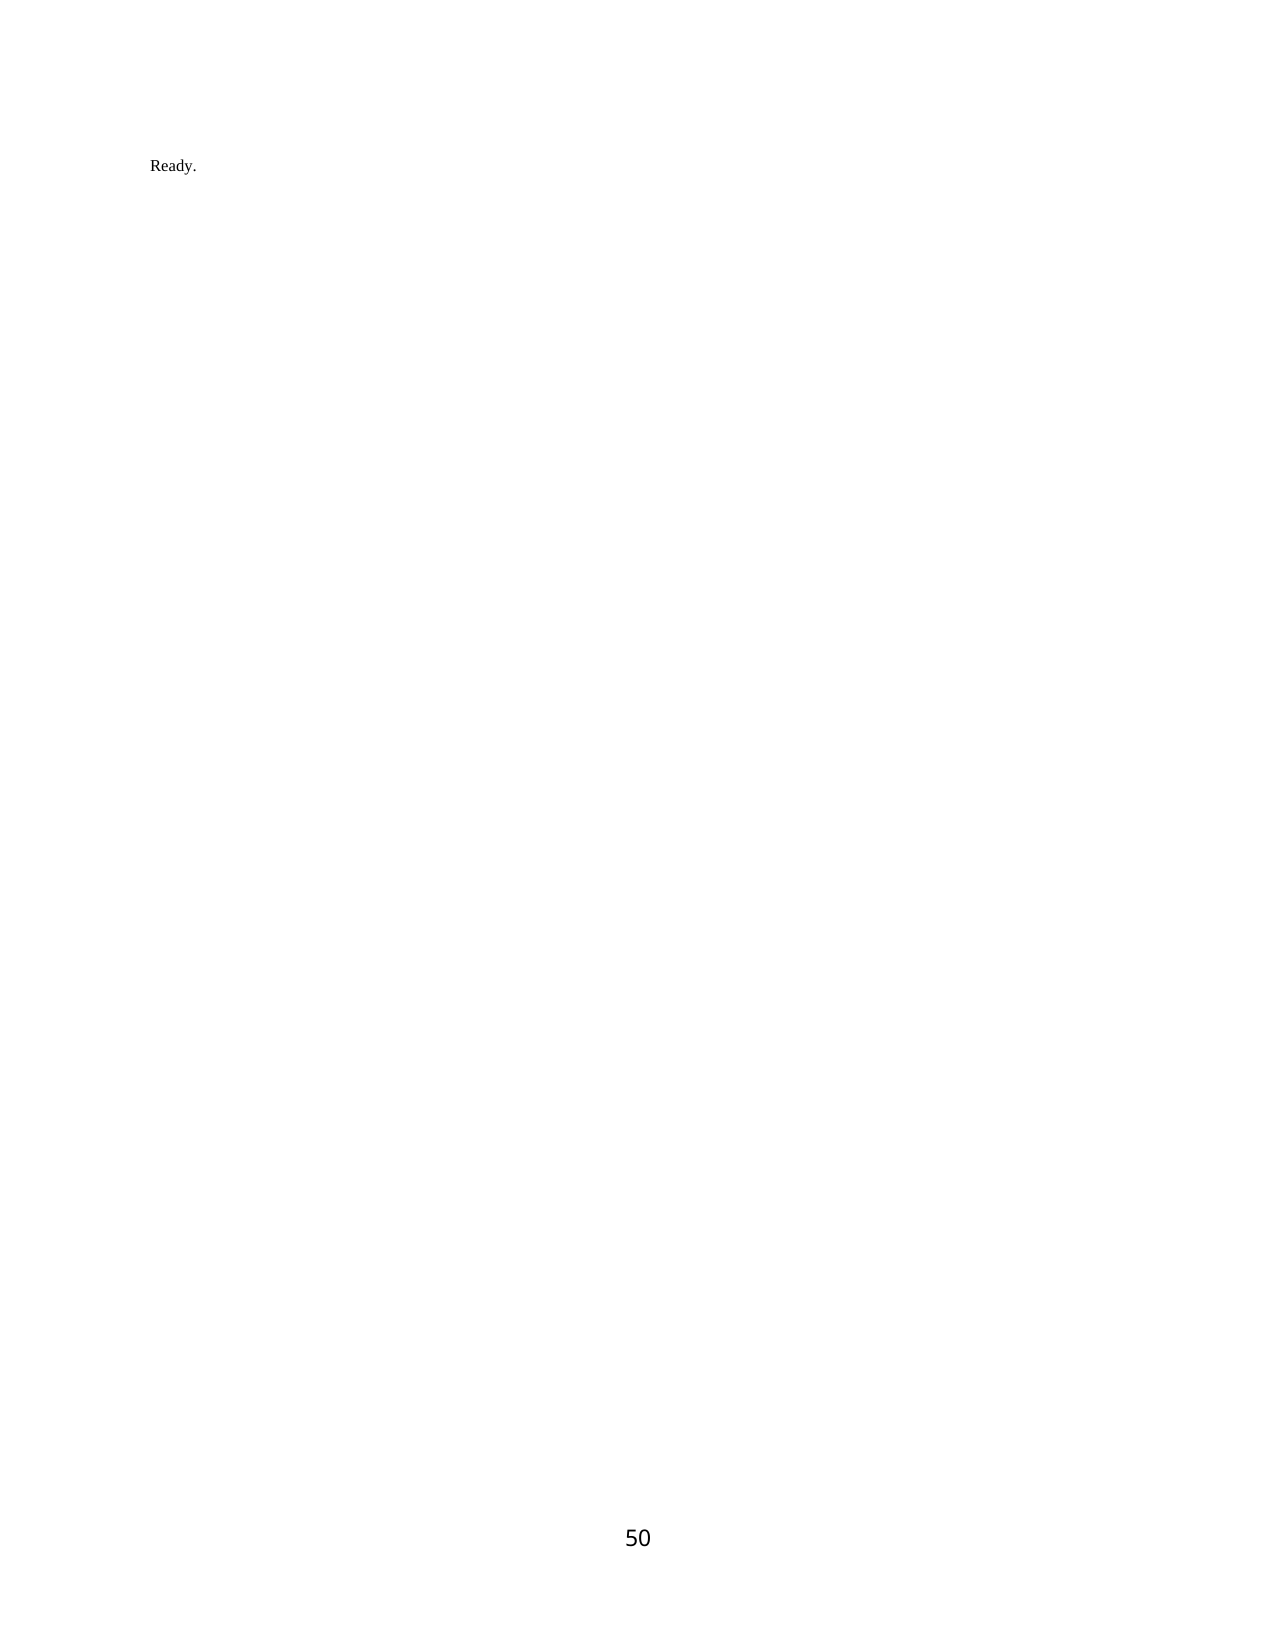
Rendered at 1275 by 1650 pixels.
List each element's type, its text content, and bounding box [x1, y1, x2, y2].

text Ready. [150, 156, 1137, 175]
